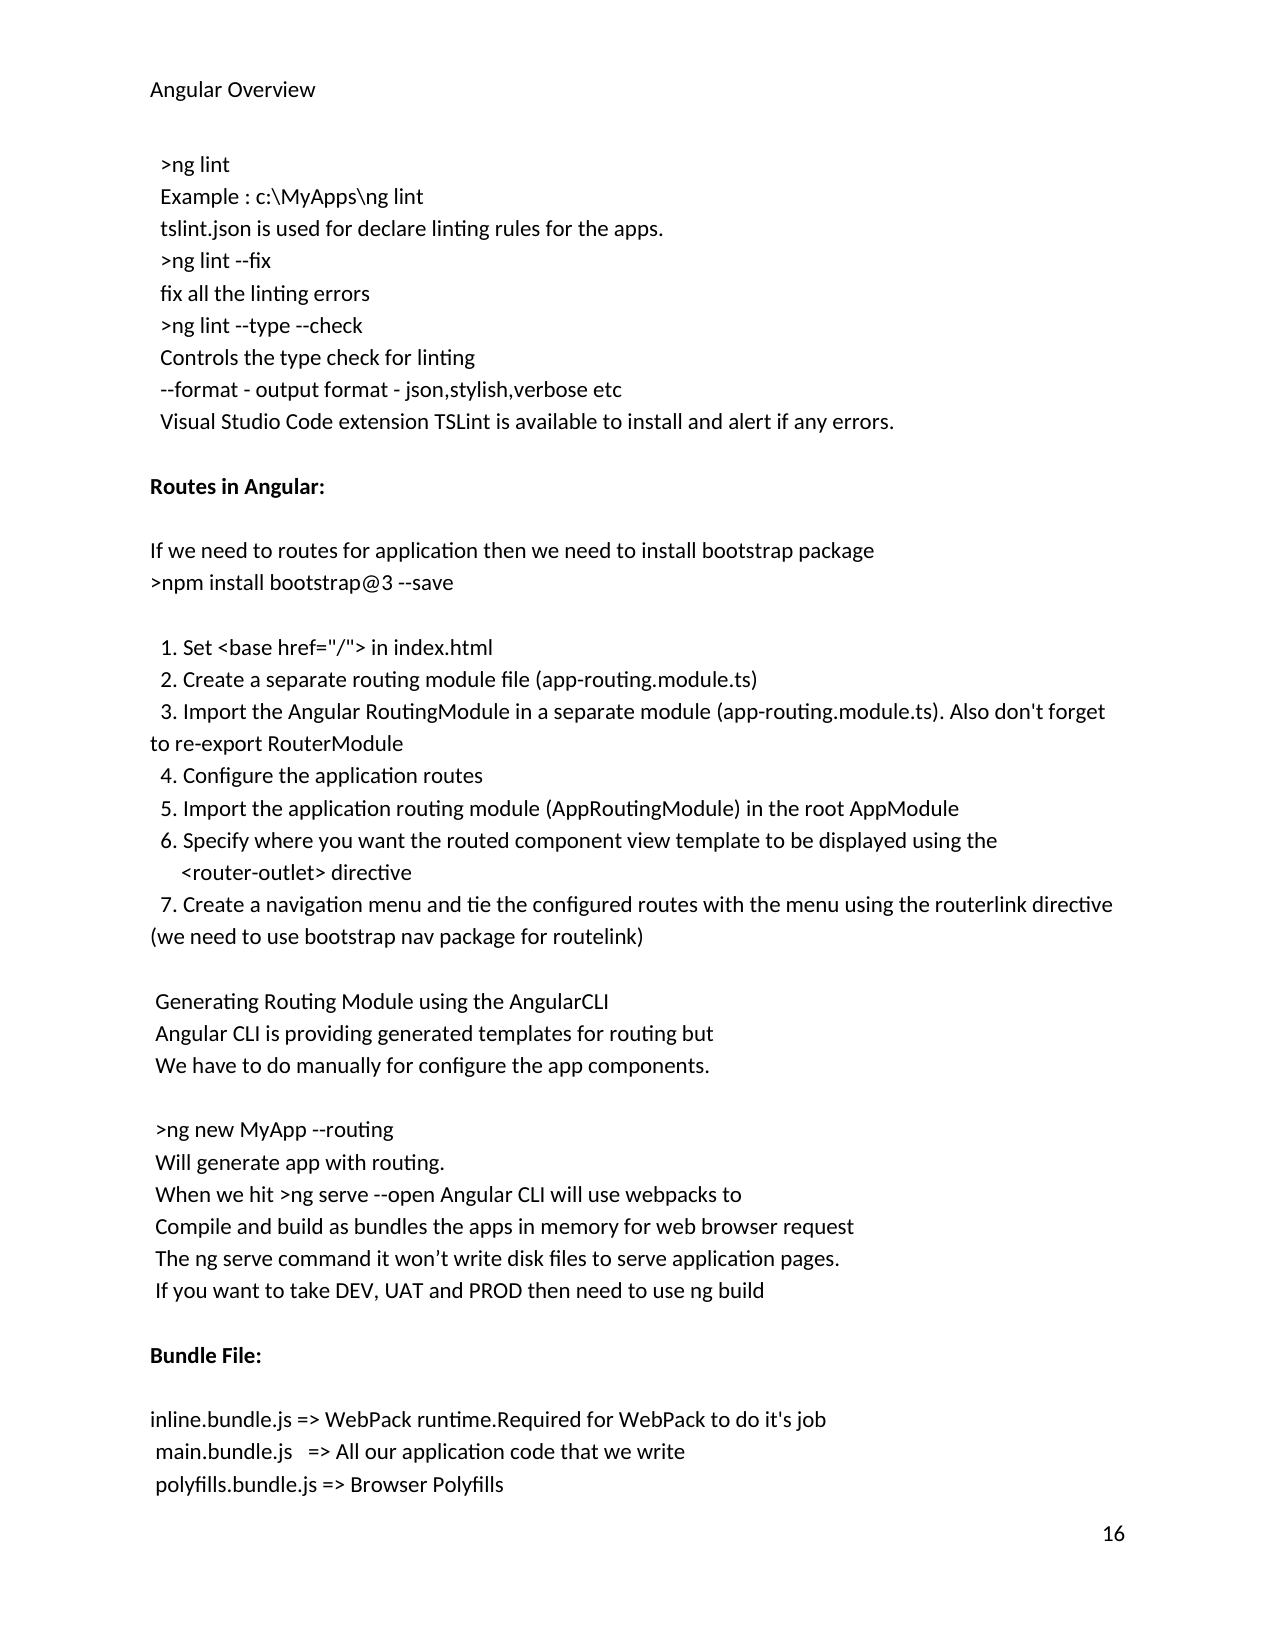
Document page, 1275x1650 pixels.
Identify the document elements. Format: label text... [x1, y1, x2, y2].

text When we hit >ng serve --open Angular CLI will use webpacks to [150, 1180, 1125, 1208]
text Generating Routing Module using the AngularCLI [150, 987, 1125, 1015]
text 4. Configure the application routes [150, 762, 1125, 789]
text >ng lint --type --check [150, 311, 1125, 339]
text fix all the linting errors [150, 279, 1125, 307]
text Will generate app with routing. [150, 1148, 1125, 1176]
text 7. Create a navigation menu and tie the configured routes with the menu using the routerlink directive (we need to use bootstrap nav package for routelink) [150, 890, 1125, 951]
text 3. Import the Angular RoutingModule in a separate module (app-routing.module.ts). Also don't forget to re-export RouterModule [150, 697, 1125, 757]
text The ng serve command it won’t write disk files to serve application pages. [150, 1244, 1125, 1272]
text >ng new MyApp --routing [150, 1116, 1125, 1144]
text 1. Set <base href="/"> in index.html [150, 633, 1125, 661]
text Example : c:\MyApps\ng lint [150, 182, 1125, 210]
text <router-outlet> directive [150, 858, 1125, 886]
text --format - output format - json,stylish,verbose etc [150, 375, 1125, 403]
text We have to do manually for configure the app components. [150, 1051, 1125, 1079]
text main.bundle.js => All our application code that we write [150, 1437, 1125, 1466]
text Compile and build as bundles the apps in memory for web browser request [150, 1212, 1125, 1240]
text 5. Import the application routing module (AppRoutingModule) in the root AppModule [150, 794, 1125, 822]
text If you want to take DEV, UAT and PROD then need to use ng build [150, 1277, 1125, 1304]
text Routes in Angular: [150, 472, 1125, 500]
text Visual Studio Code extension TSLint is available to install and alert if any errors. [150, 407, 1125, 436]
text Bundle File: [150, 1341, 1125, 1369]
text >npm install bootstrap@3 --save [150, 568, 1125, 596]
text Controls the type check for linting [150, 343, 1125, 371]
text polyfills.bundle.js => Browser Polyfills [150, 1470, 1125, 1498]
text >ng lint --fix [150, 247, 1125, 274]
text 6. Specify where you want the routed component view template to be displayed using the [150, 826, 1125, 854]
text >ng lint [150, 150, 1125, 178]
text 2. Create a separate routing module file (app-routing.module.ts) [150, 665, 1125, 693]
text If we need to routes for application then we need to install bootstrap package [150, 536, 1125, 564]
text inline.bundle.js => WebPack runtime.Required for WebPack to do it's job [150, 1405, 1125, 1433]
text Angular CLI is providing generated templates for routing but [150, 1019, 1125, 1047]
text tslint.json is used for declare linting rules for the apps. [150, 214, 1125, 242]
